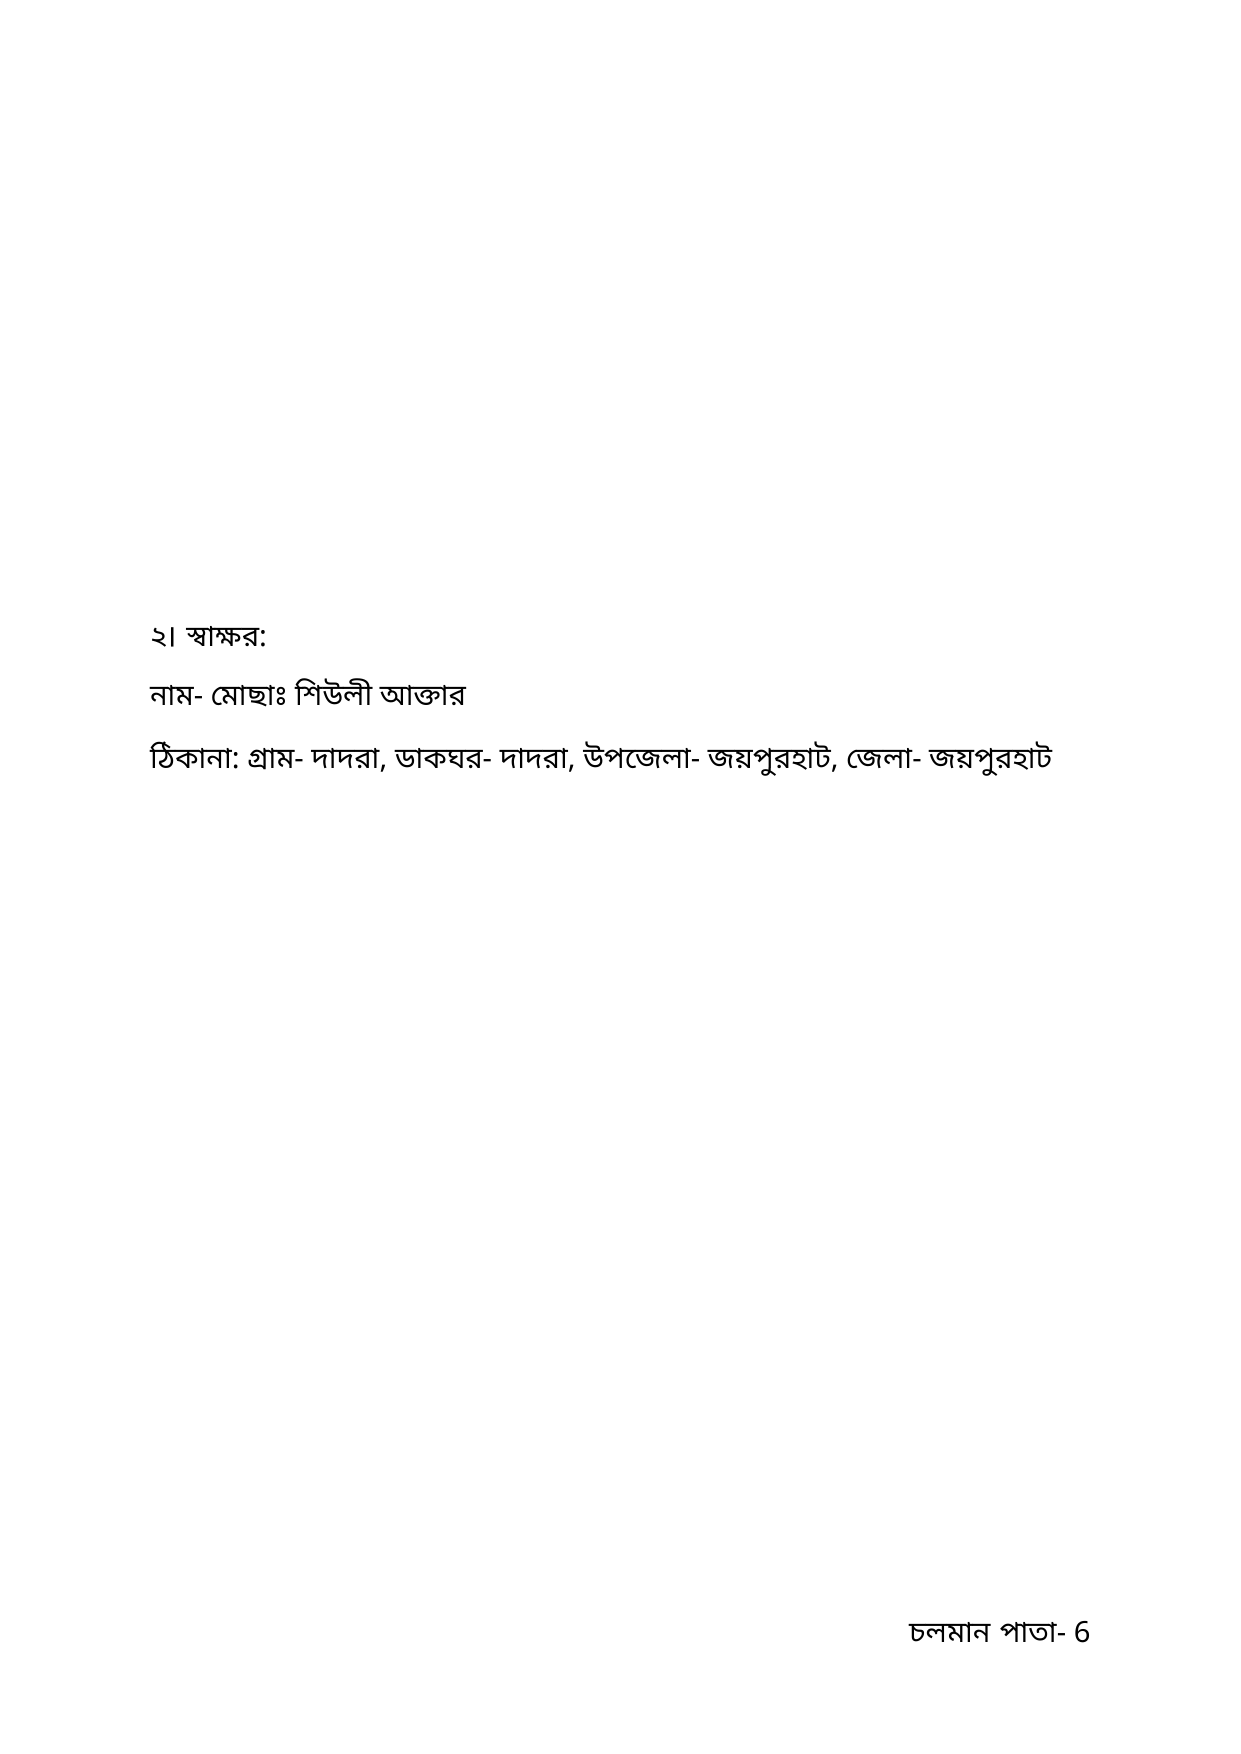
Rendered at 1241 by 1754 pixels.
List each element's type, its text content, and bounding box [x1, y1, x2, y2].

text নাম- মোছাঃ শিউলী আক্তার [150, 674, 1090, 717]
text ঠিকানা: গ্রাম- দাদরা, ডাকঘর- দাদরা, উপজেলা- জয়পুরহাট, জেলা- জয়পুরহাট [150, 738, 1090, 781]
text ২। স্বাক্ষর: [150, 615, 1090, 655]
